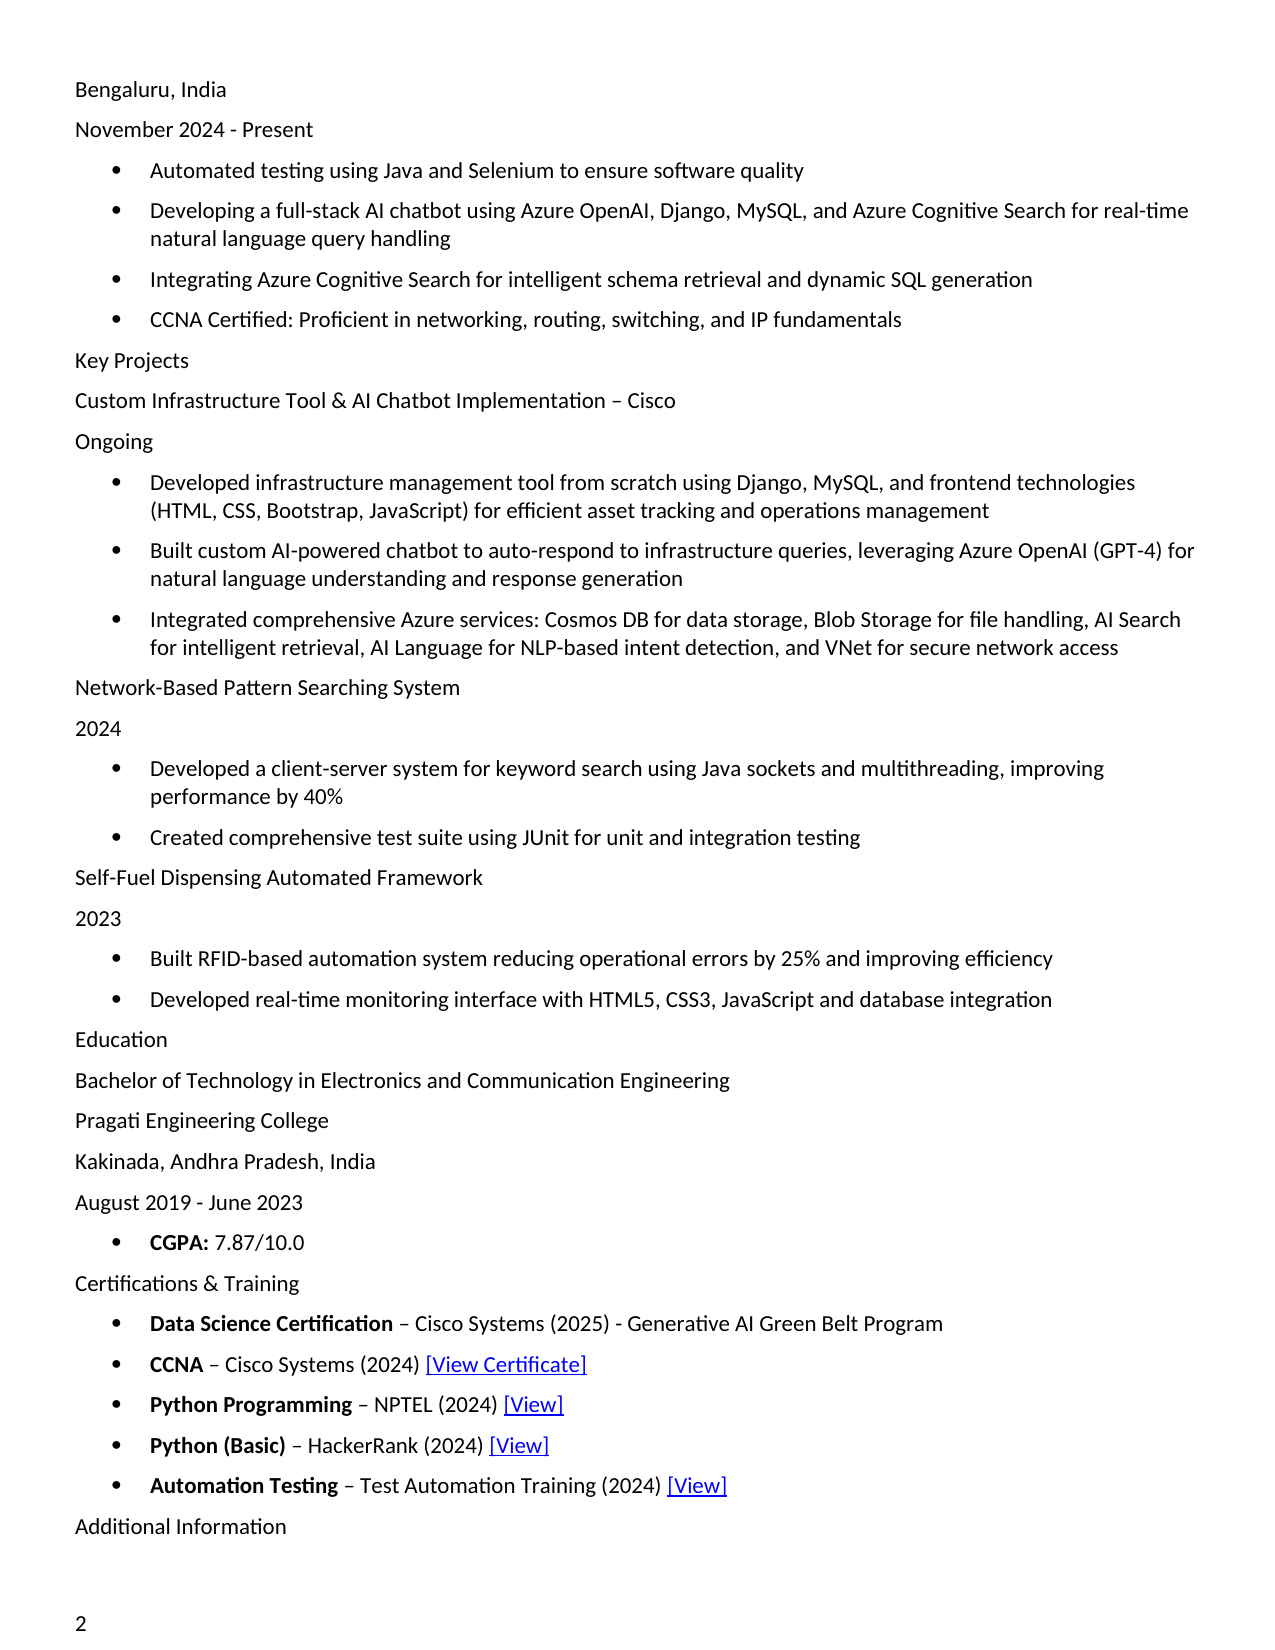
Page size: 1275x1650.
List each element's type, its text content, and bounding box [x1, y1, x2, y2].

text Network-Based Pattern Searching System [75, 673, 1200, 701]
text 2024 [75, 714, 1200, 742]
list Built custom AI-powered chatbot to auto-respond to infrastructure queries, leveraging Azure OpenAI (GPT-4) for natural language understanding and response generation [112, 536, 1200, 592]
text Bengaluru, India [75, 75, 1200, 103]
list Data Science Certification – Cisco Systems (2025) - Generative AI Green Belt Program [112, 1309, 1200, 1337]
list CCNA Certified: Proficient in networking, routing, switching, and IP fundamentals [112, 306, 1200, 334]
text Ongoing [75, 427, 1200, 455]
list Developed infrastructure management tool from scratch using Django, MySQL, and frontend technologies (HTML, CSS, Bootstrap, JavaScript) for efficient asset tracking and operations management [112, 468, 1200, 524]
list Developing a full-stack AI chatbot using Azure OpenAI, Django, MySQL, and Azure Cognitive Search for real-time natural language query handling [112, 197, 1200, 253]
text Education [75, 1026, 1200, 1053]
list Developed real-time monitoring interface with HTML5, CSS3, JavaScript and database integration [112, 985, 1200, 1013]
text 2023 [75, 904, 1200, 932]
text Self-Fuel Dispensing Automated Framework [75, 863, 1200, 891]
text Kakinada, Andhra Pradesh, India [75, 1147, 1200, 1175]
list Developed a client-server system for keyword search using Java sockets and multithreading, improving performance by 40% [112, 754, 1200, 810]
list Integrating Azure Cognitive Search for intelligent schema retrieval and dynamic SQL generation [112, 265, 1200, 293]
text Certifications & Training [75, 1269, 1200, 1297]
list Python (Basic) – HackerRank (2024) [View] [112, 1431, 1200, 1459]
text Key Projects [75, 346, 1200, 374]
text November 2024 - Present [75, 116, 1200, 143]
text August 2019 - June 2023 [75, 1188, 1200, 1216]
list Created comprehensive test suite using JUnit for unit and integration testing [112, 823, 1200, 851]
list Built RFID-based automation system reducing operational errors by 25% and improving efficiency [112, 944, 1200, 972]
list CGPA: 7.87/10.0 [112, 1228, 1200, 1256]
list Automated testing using Java and Selenium to ensure software quality [112, 156, 1200, 184]
list Integrated comprehensive Azure services: Cosmos DB for data storage, Blob Storage for file handling, AI Search for intelligent retrieval, AI Language for NLP-based intent detection, and VNet for secure network access [112, 605, 1200, 661]
text Custom Infrastructure Tool & AI Chatbot Implementation – Cisco [75, 387, 1200, 415]
list Python Programming – NPTEL (2024) [View] [112, 1390, 1200, 1418]
text Pragati Engineering College [75, 1107, 1200, 1134]
text Bachelor of Technology in Electronics and Communication Engineering [75, 1066, 1200, 1094]
list CCNA – Cisco Systems (2024) [View Certificate] [112, 1350, 1200, 1378]
list Automation Testing – Test Automation Training (2024) [View] [112, 1471, 1200, 1499]
text Additional Information [75, 1512, 1200, 1540]
